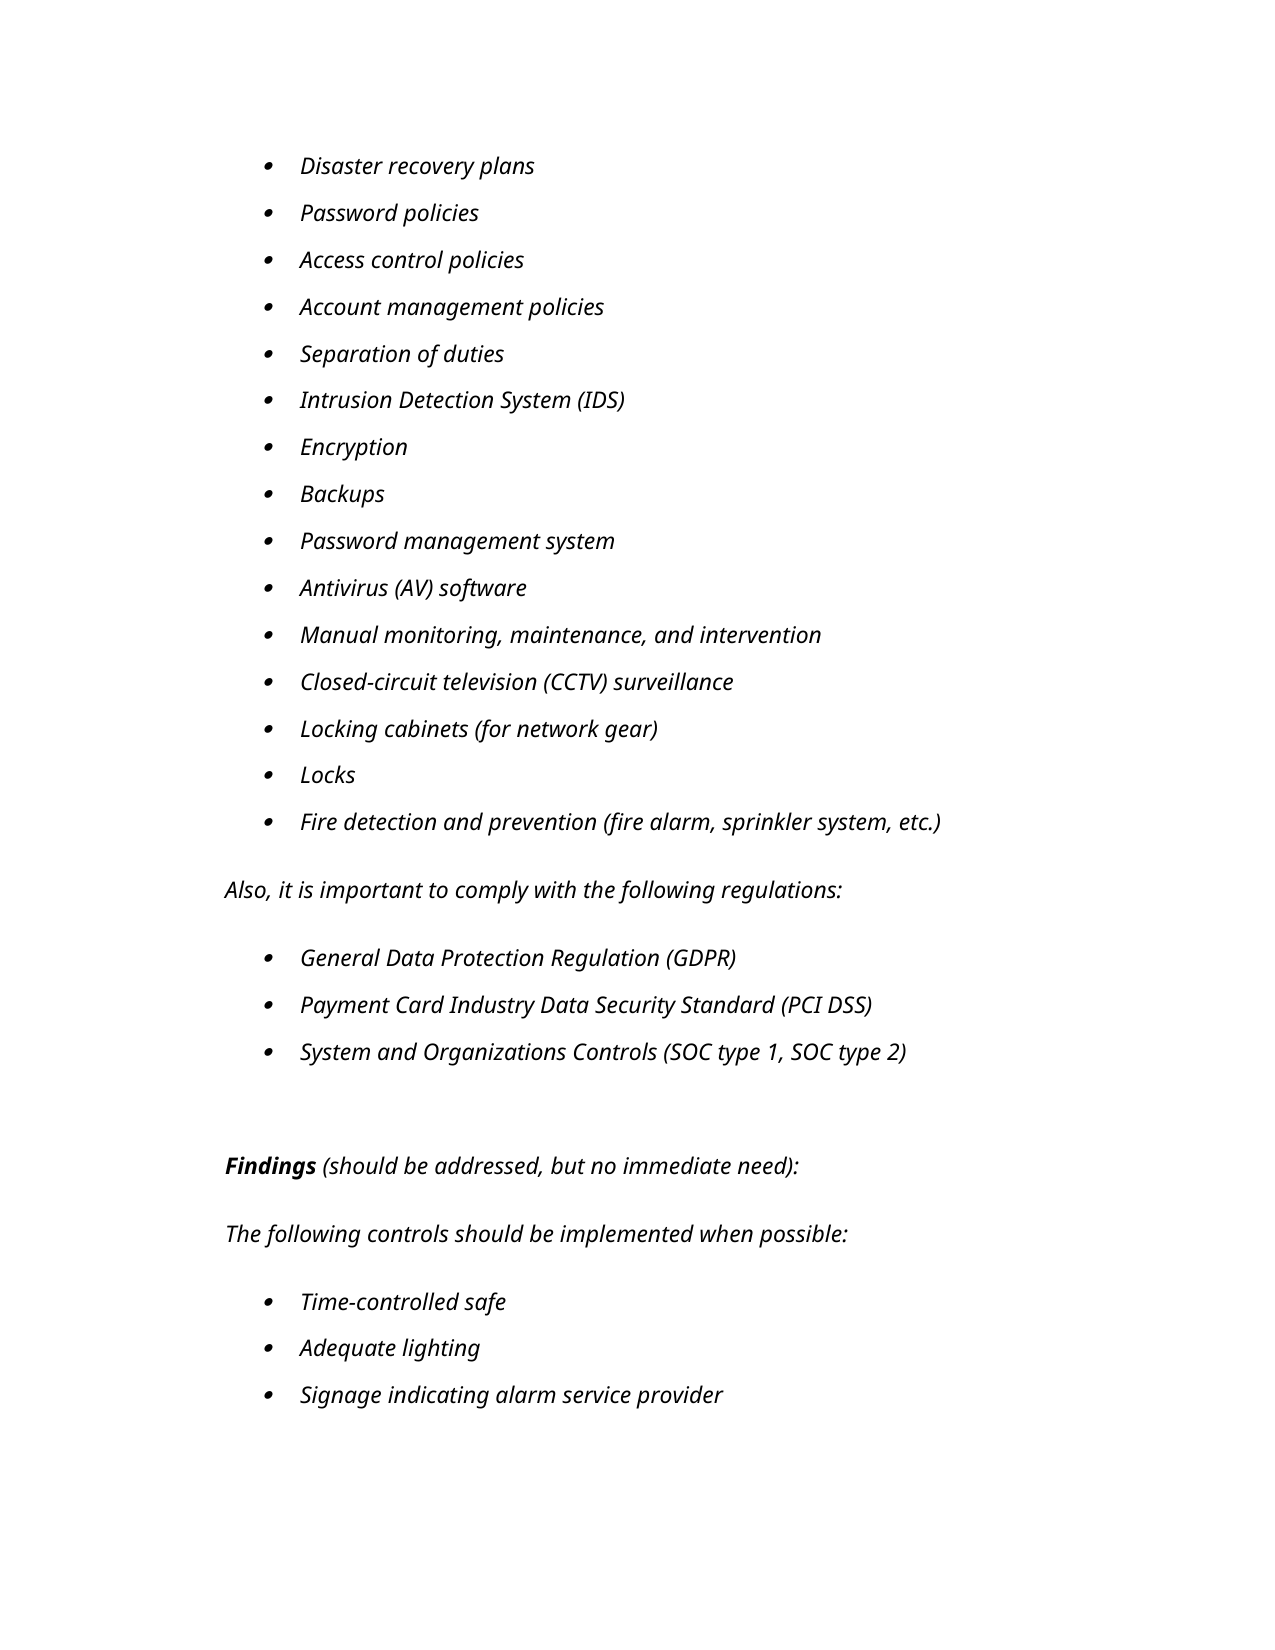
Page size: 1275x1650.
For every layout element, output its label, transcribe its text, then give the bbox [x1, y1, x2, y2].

list System and Organizations Controls (SOC type 1, SOC type 2) [262, 1035, 1125, 1067]
list Account management policies [262, 291, 1125, 322]
list Locking cabinets (for network gear) [262, 712, 1125, 744]
list Disaster recovery plans [262, 150, 1125, 181]
list Fire detection and prevention (fire alarm, sprinkler system, etc.) [262, 806, 1125, 837]
list Manual monitoring, maintenance, and intervention [262, 619, 1125, 650]
list Intrusion Detection System (IDS) [262, 384, 1125, 416]
list Locks [262, 759, 1125, 791]
list Signage indicating alarm service provider [262, 1379, 1125, 1410]
text Findings (should be addressed, but no immediate need): [225, 1150, 1125, 1181]
list Payment Card Industry Data Security Standard (PCI DSS) [262, 988, 1125, 1020]
list Time-controlled safe [262, 1285, 1125, 1317]
list Access control policies [262, 244, 1125, 275]
list Separation of duties [262, 337, 1125, 369]
list Backups [262, 478, 1125, 509]
list Encryption [262, 431, 1125, 462]
list Password management system [262, 525, 1125, 556]
list Antivirus (AV) software [262, 572, 1125, 603]
text The following controls should be implemented when possible: [150, 1218, 1125, 1249]
text Also, it is important to comply with the following regulations: [225, 874, 1125, 905]
list General Data Protection Regulation (GDPR) [262, 942, 1125, 973]
list Password policies [262, 197, 1125, 228]
list Adequate lighting [262, 1332, 1125, 1363]
list Closed-circuit television (CCTV) surveillance [262, 666, 1125, 697]
